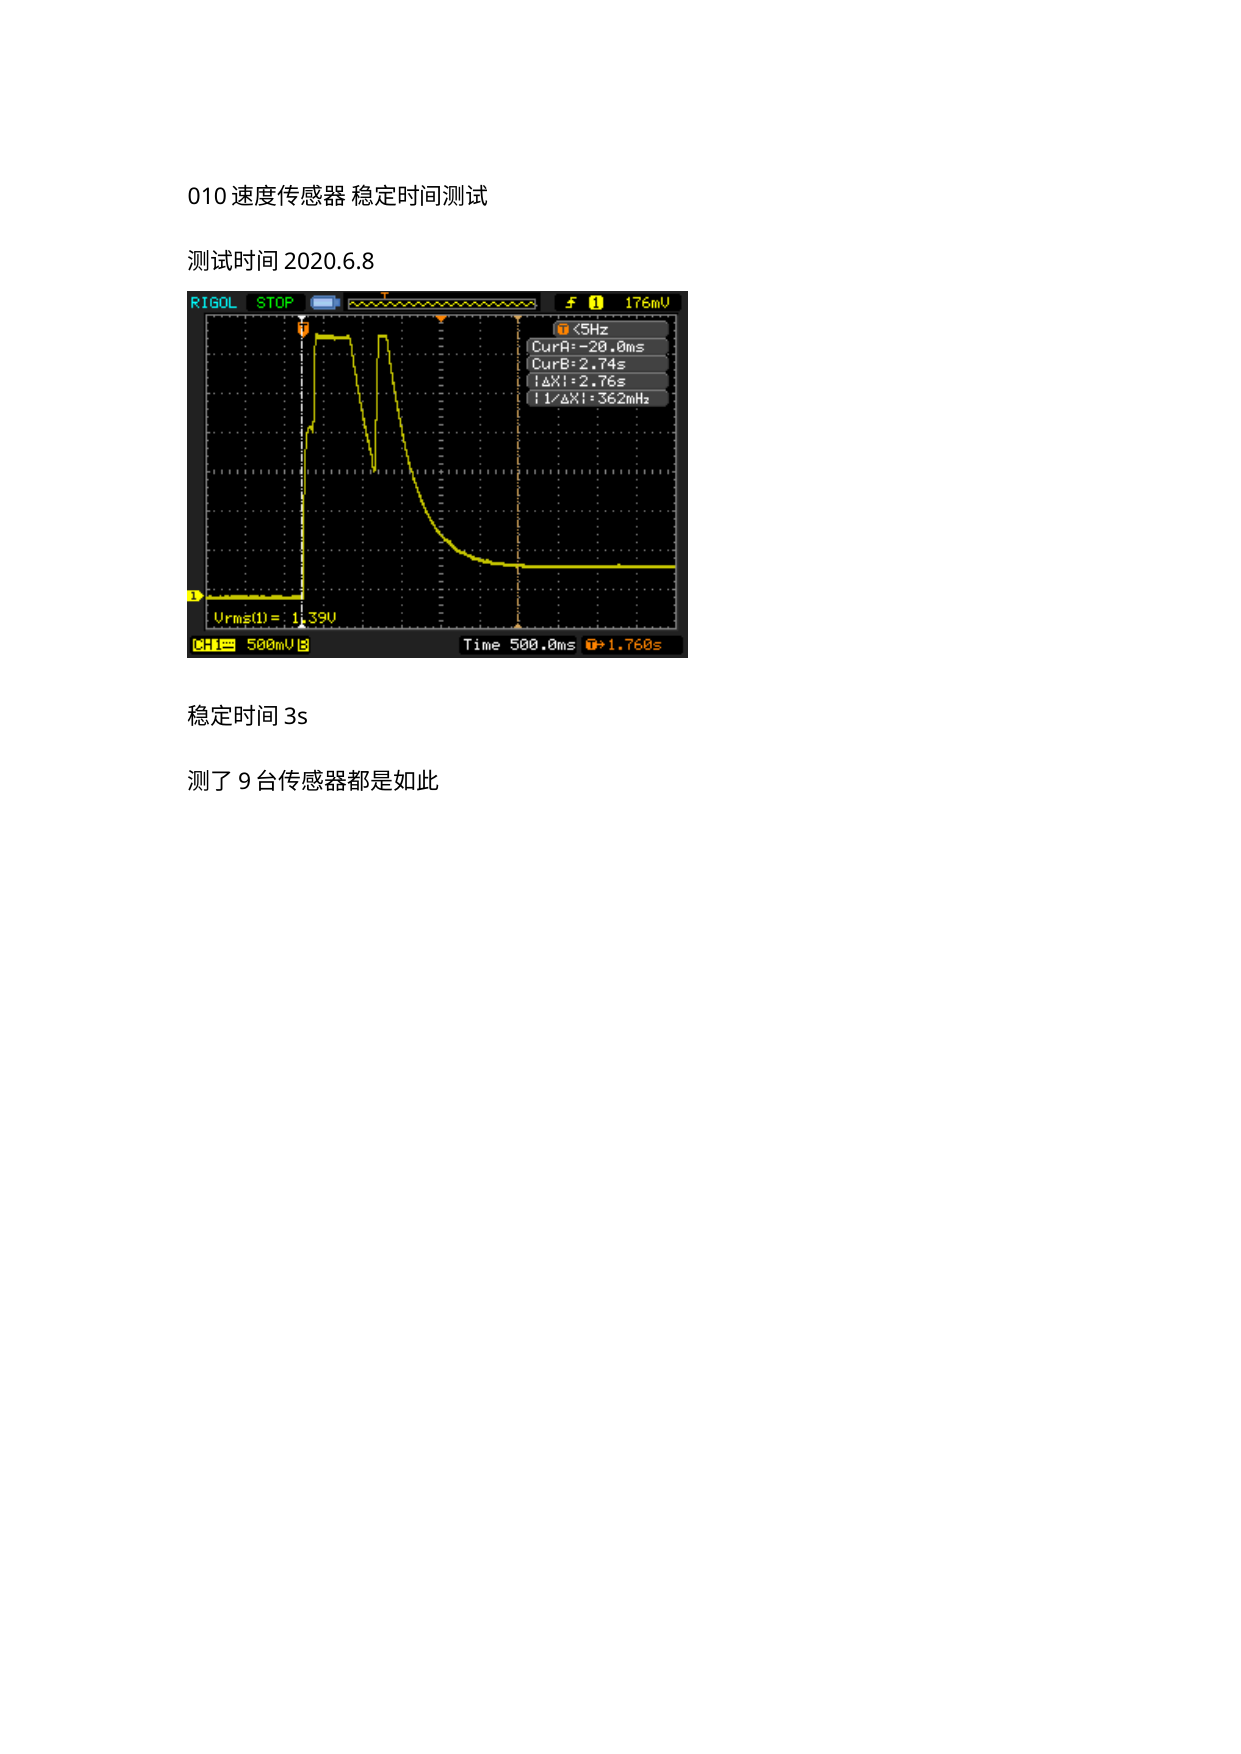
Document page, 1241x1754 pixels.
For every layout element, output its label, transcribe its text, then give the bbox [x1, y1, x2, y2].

picture [187, 291, 688, 658]
text 测试时间2020.6.8 [187, 227, 1053, 292]
text 稳定时间3s [187, 682, 1053, 747]
text 测了9台传感器都是如此 [187, 747, 1053, 812]
text 010速度传感器 稳定时间测试 [187, 162, 1053, 227]
